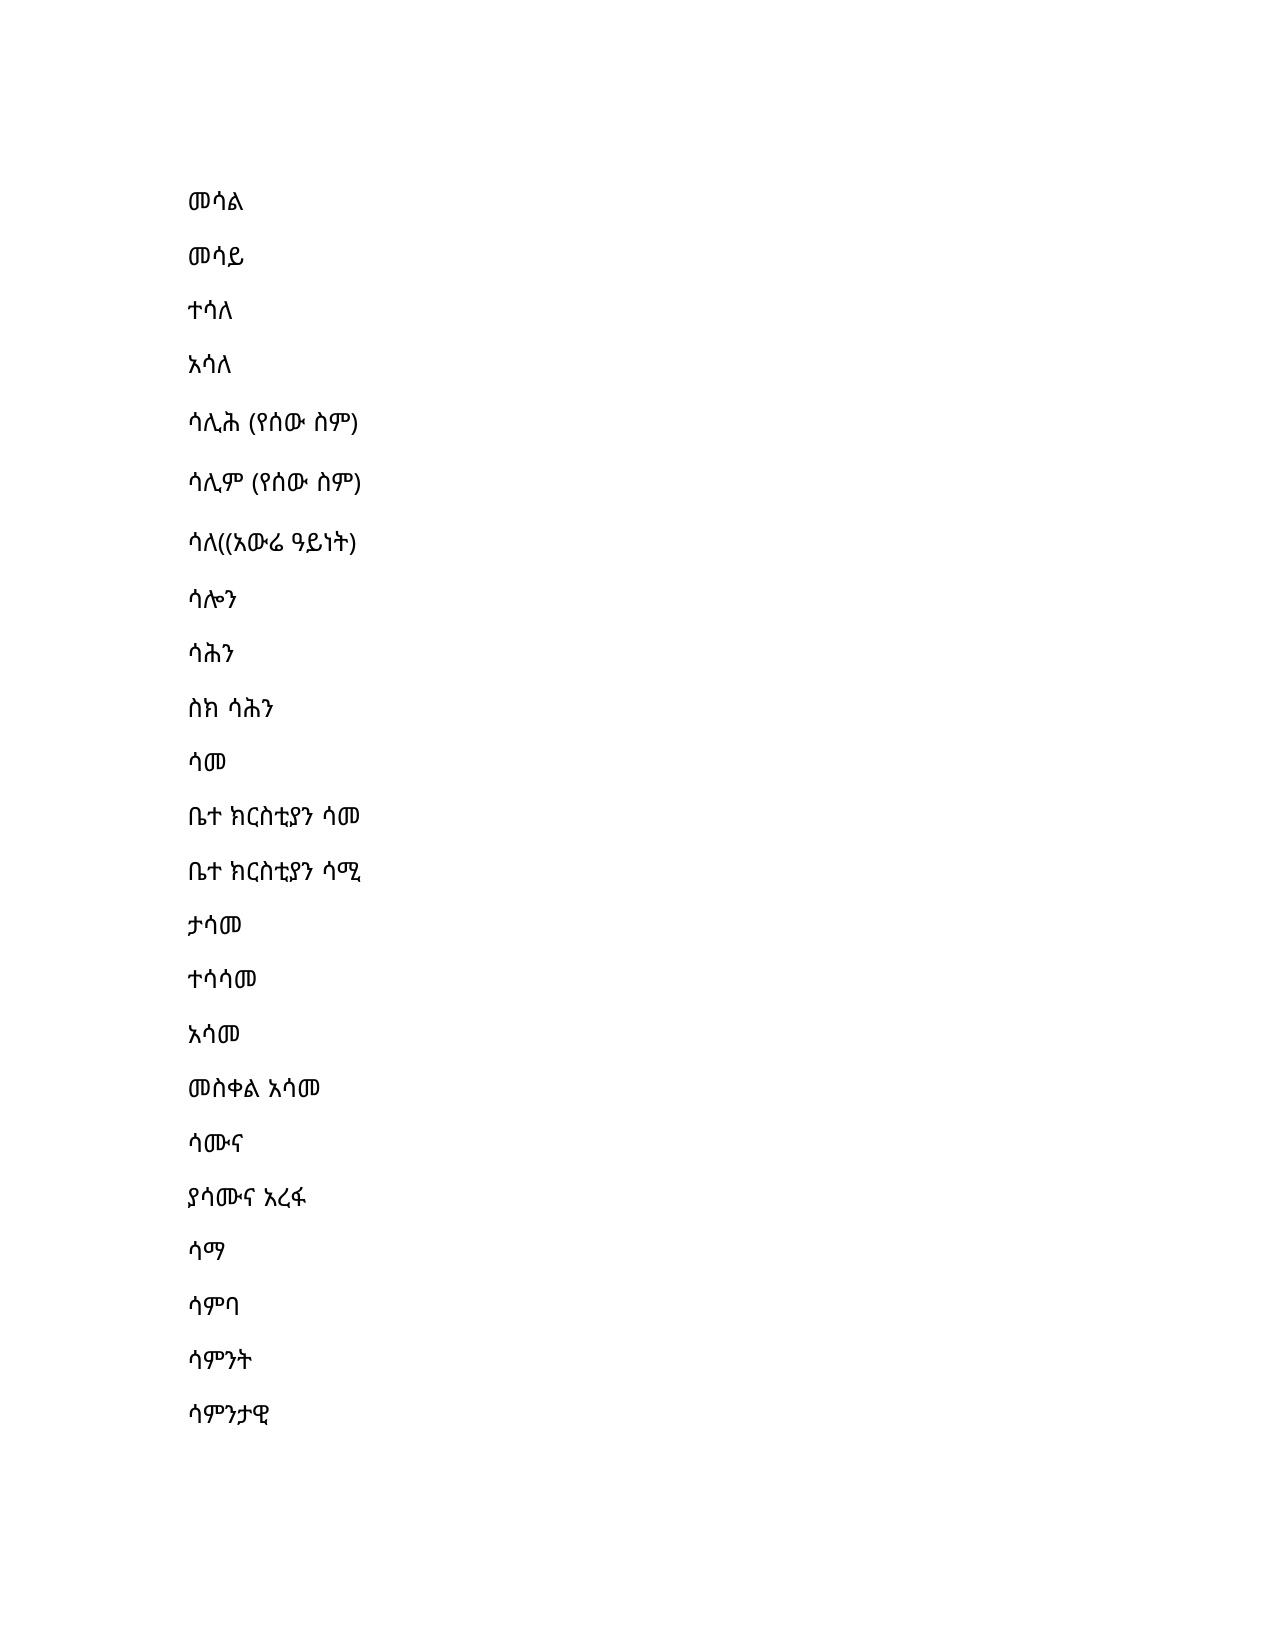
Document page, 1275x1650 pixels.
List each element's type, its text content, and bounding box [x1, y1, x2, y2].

text ሳምንት [187, 1346, 1087, 1375]
text መሳይ [187, 242, 1087, 271]
text ሳሊሕ (የሰው ስም) [187, 405, 1087, 439]
text ቤተ ክርስቲያን ሳመ [187, 802, 1087, 832]
text ሳሊም (የሰው ስም) [187, 465, 1087, 499]
text አሳመ [187, 1020, 1087, 1049]
text መስቀል አሳመ [187, 1074, 1087, 1103]
text ታሳመ [187, 911, 1087, 940]
text ሳምባ [187, 1292, 1087, 1321]
text አሳለ [187, 351, 1087, 380]
text ያሳሙና አረፋ [187, 1183, 1087, 1212]
text ሳለ((አውሬ ዓይነት) [187, 525, 1087, 559]
text ሳምንታዊ [187, 1401, 1087, 1430]
text ሳሙና [187, 1129, 1087, 1158]
text ቤተ ክርስቲያን ሳሚ [187, 857, 1087, 886]
text መሳል [187, 187, 1087, 217]
text ተሳሳመ [187, 966, 1087, 995]
text ስክ ሳሕን [187, 694, 1087, 723]
text ሳማ [187, 1237, 1087, 1267]
text ሳሎን [187, 585, 1087, 614]
text ሳመ [187, 748, 1087, 777]
text ተሳለ [187, 296, 1087, 325]
text ሳሕን [187, 639, 1087, 668]
